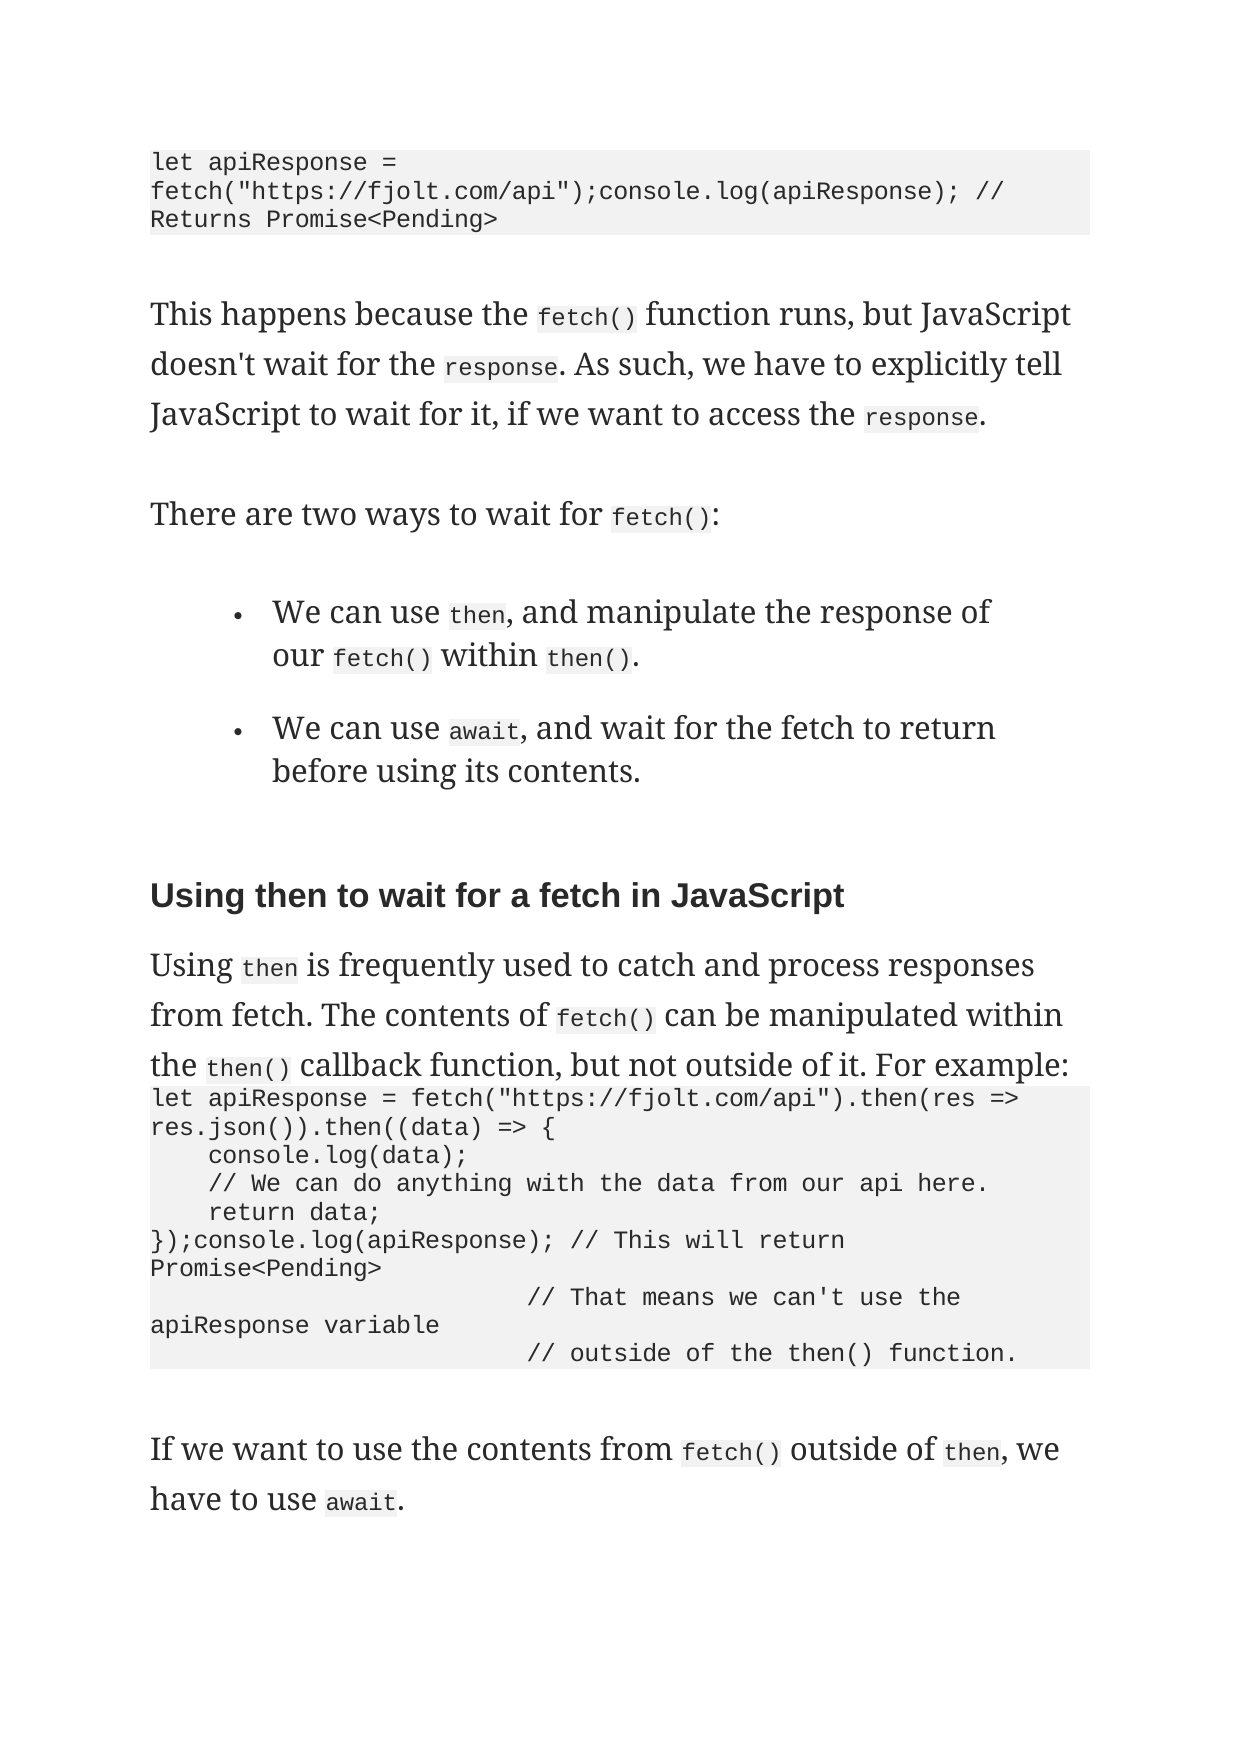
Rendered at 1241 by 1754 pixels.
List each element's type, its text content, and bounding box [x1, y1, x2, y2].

list We can use await, and wait for the fetch to return before using its contents. [234, 704, 1090, 792]
list We can use then, and manipulate the response of our fetch() within then(). [234, 588, 1090, 676]
text Using then to wait for a fetch in JavaScript [150, 871, 1090, 914]
text There are two ways to wait for fetch(): [150, 485, 1090, 535]
text If we want to use the contents from fetch() outside of then, we have to use await. [150, 1419, 1090, 1519]
text Using then is frequently used to catch and process responses from fetch. The contents of fetch() can be manipulated within the then() callback function, but not outside of it. For example: [150, 936, 1090, 1086]
text This happens because the fetch() function runs, but JavaScript doesn't wait for the response. As such, we have to explicitly tell JavaScript to wait for it, if we want to access the response. [150, 285, 1090, 435]
text let apiResponse = fetch("https://fjolt.com/api");console.log(apiResponse); // Returns Promise<Pending> [150, 150, 1090, 235]
text let apiResponse = fetch("https://fjolt.com/api").then(res => res.json()).then((data) => { console.log(data); // We can do anything with the data from our api here. return data; });console.log(apiResponse); // This will return Promise<Pending> // That means we can't use the apiResponse variable // outside of the then() function. [150, 1086, 1090, 1369]
